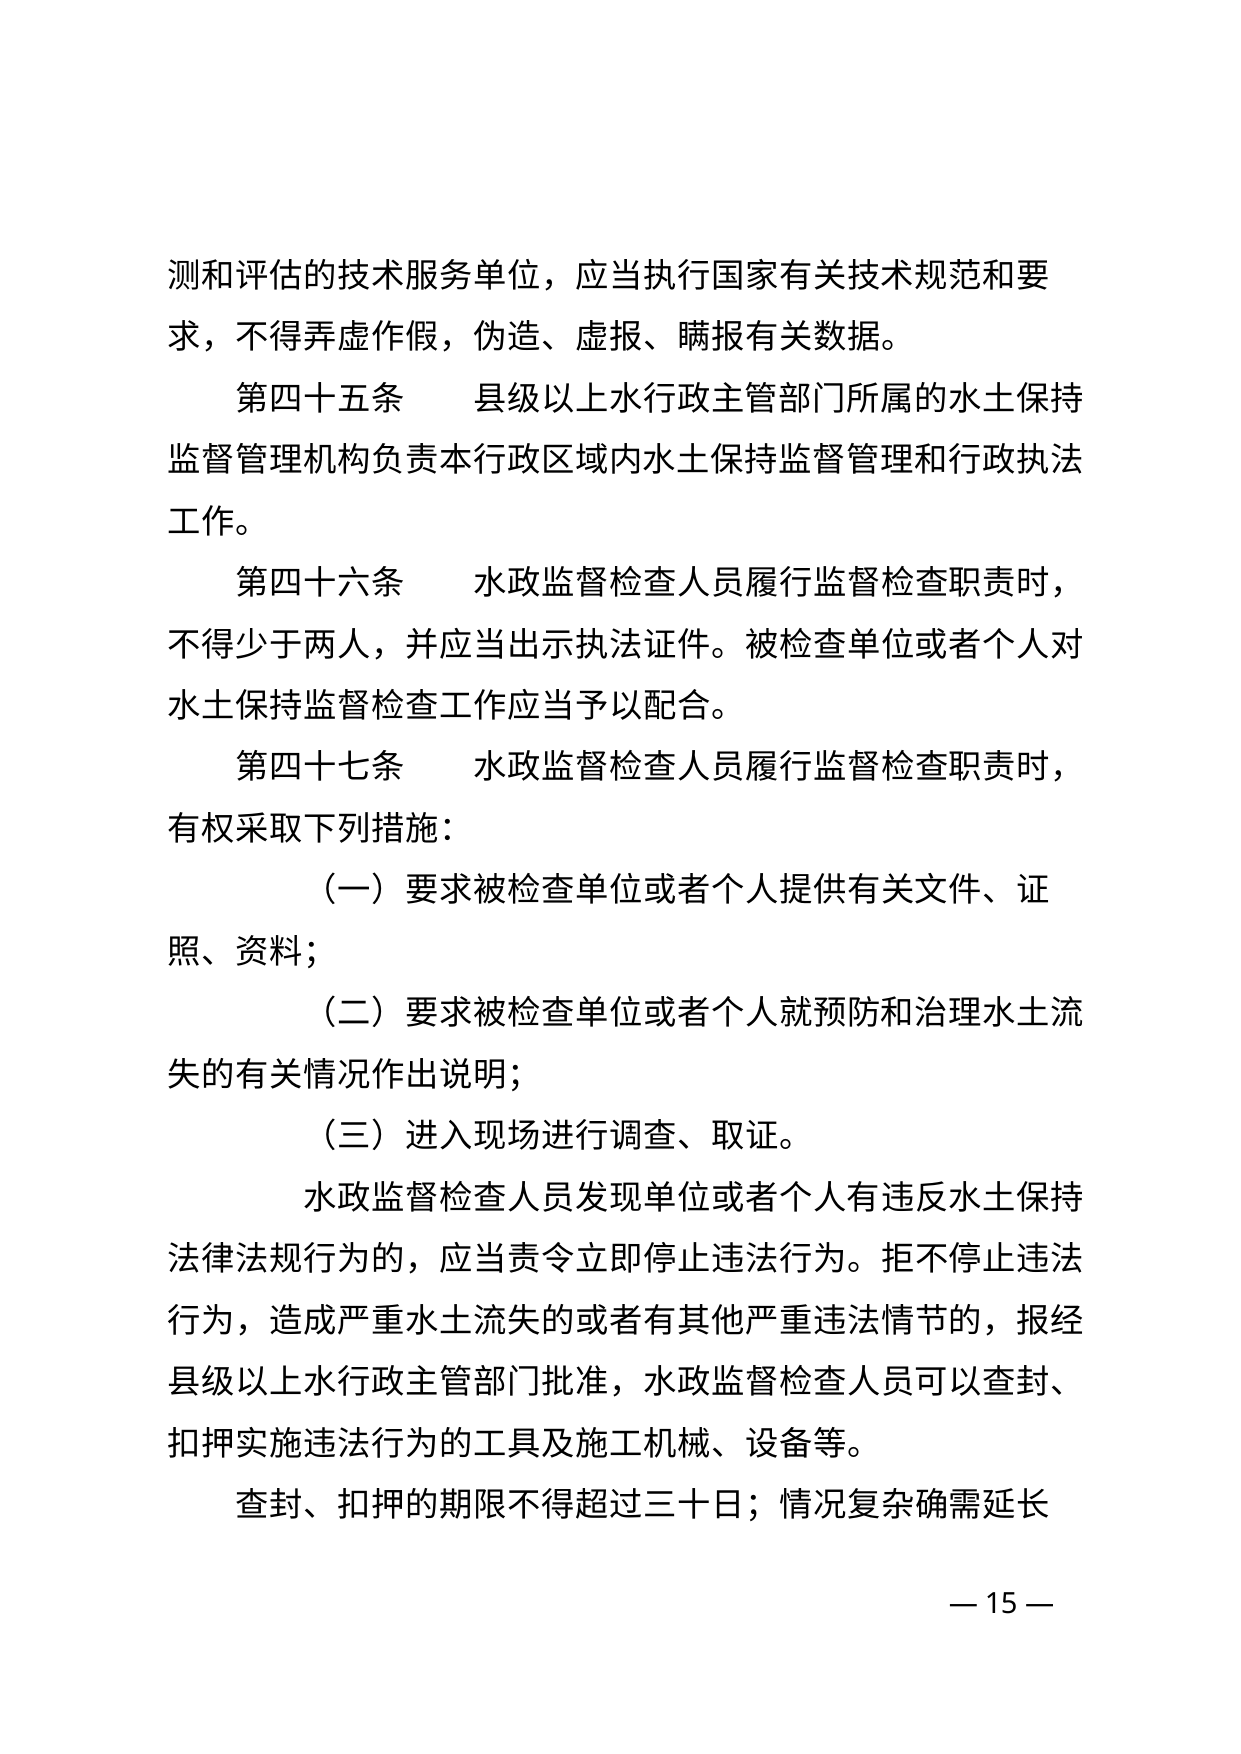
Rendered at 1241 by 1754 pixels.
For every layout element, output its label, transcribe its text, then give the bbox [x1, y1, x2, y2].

text 第四十六条 水政监督检查人员履行监督检查职责时，不得少于两人，并应当出示执法证件。被检查单位或者个人对水土保持监督检查工作应当予以配合。 [168, 549, 1084, 734]
text 水政监督检查人员发现单位或者个人有违反水土保持法律法规行为的，应当责令立即停止违法行为。拒不停止违法行为，造成严重水土流失的或者有其他严重违法情节的，报经县级以上水行政主管部门批准，水政监督检查人员可以查封、扣押实施违法行为的工具及施工机械、设备等。 [168, 1164, 1084, 1471]
text 第四十七条 水政监督检查人员履行监督检查职责时，有权采取下列措施： [168, 734, 1084, 857]
text （一）要求被检查单位或者个人提供有关文件、证照、资料； [168, 857, 1084, 979]
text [168, 1471, 1084, 1533]
text （三）进入现场进行调查、取证。 [168, 1102, 1084, 1164]
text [168, 242, 1084, 365]
text 第四十五条 县级以上水行政主管部门所属的水土保持监督管理机构负责本行政区域内水土保持监督管理和行政执法工作。 [168, 365, 1084, 549]
text （二）要求被检查单位或者个人就预防和治理水土流失的有关情况作出说明； [168, 979, 1084, 1102]
